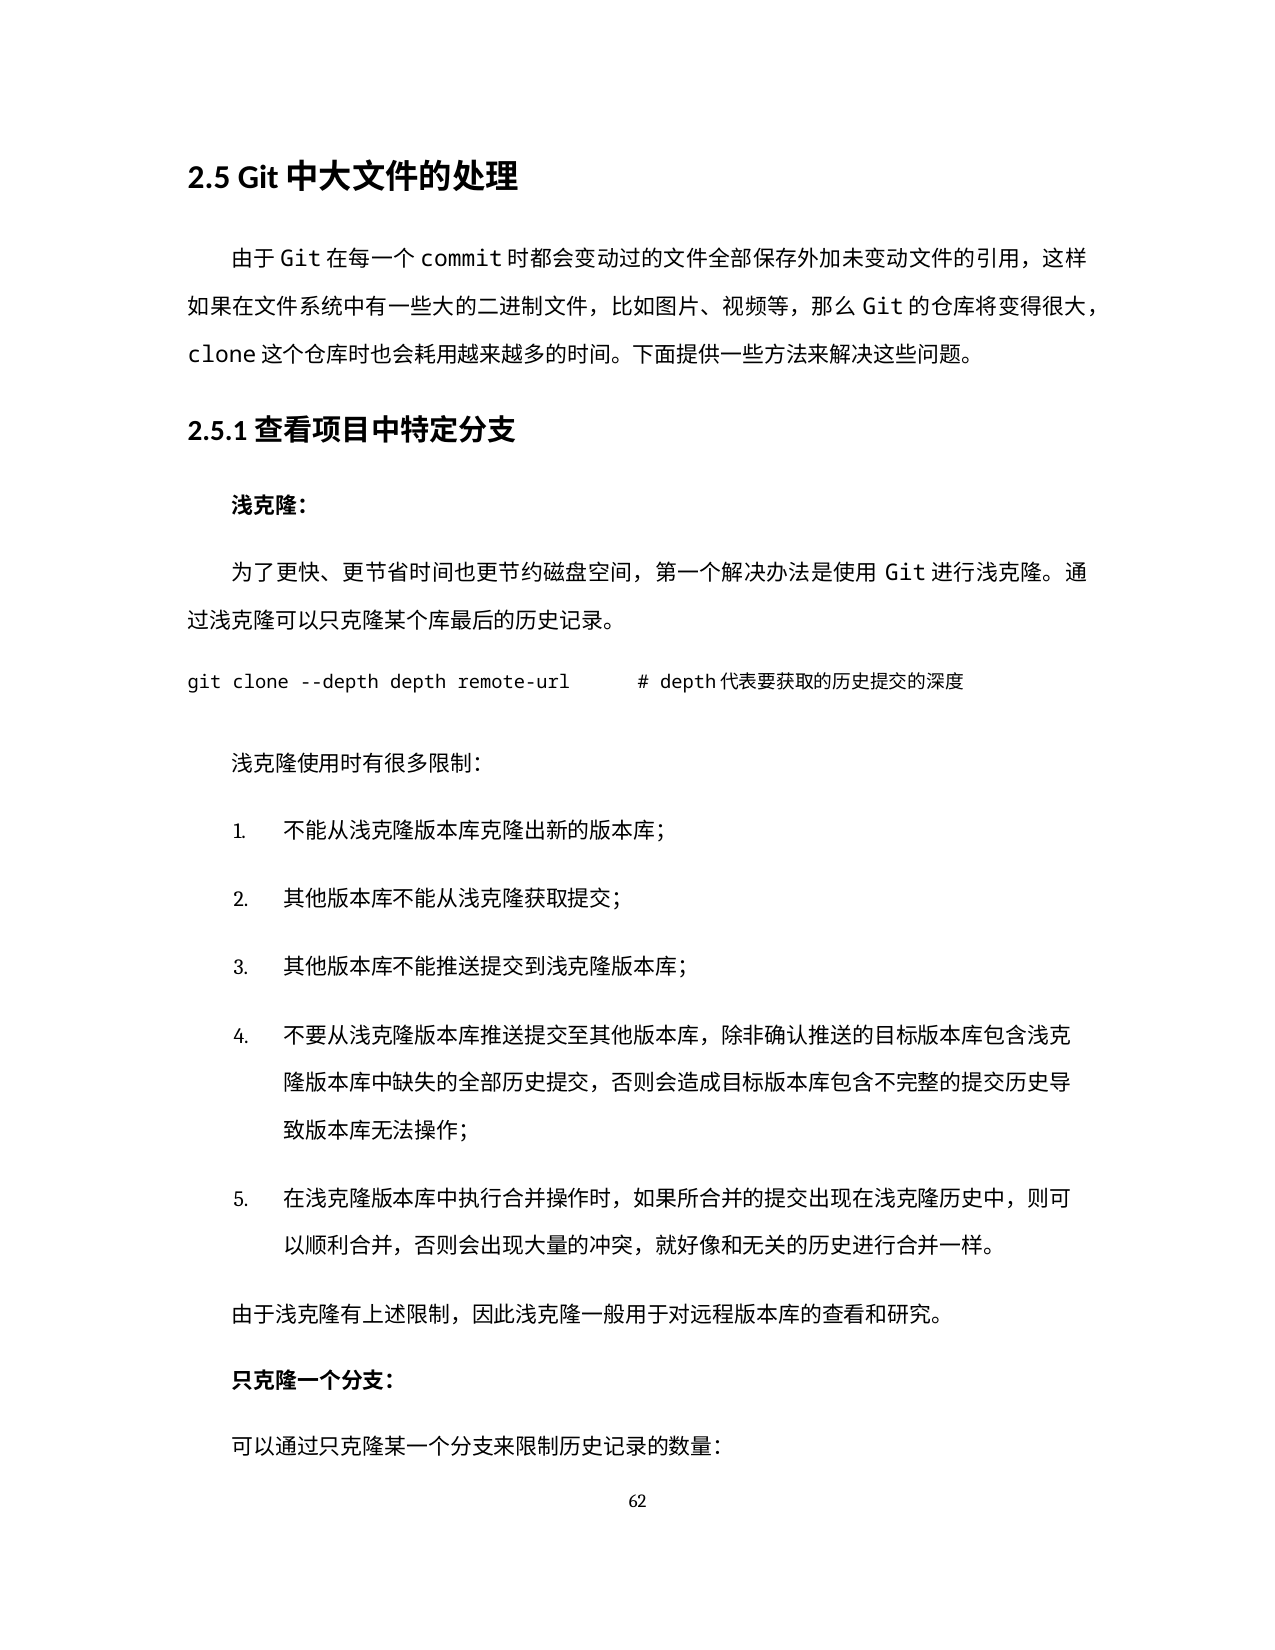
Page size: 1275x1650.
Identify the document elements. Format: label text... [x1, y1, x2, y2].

subtitle 2.5 Git中大文件的处理 [187, 150, 1087, 198]
text 浅克隆使用时有很多限制： [187, 746, 1087, 778]
list 在浅克隆版本库中执行合并操作时，如果所合并的提交出现在浅克隆历史中，则可以顺利合并，否则会出现大量的冲突，就好像和无关的历史进行合并一样。 [233, 1181, 1087, 1260]
list 其他版本库不能推送提交到浅克隆版本库； [233, 949, 1087, 981]
table_header git clone --depth depth remote-url # depth代表要获取的历史提交的深度 [176, 669, 1099, 728]
text 只克隆一个分支： [187, 1363, 1087, 1395]
text 由于Git在每一个commit时都会变动过的文件全部保存外加未变动文件的引用，这样如果在文件系统中有一些大的二进制文件，比如图片、视频等，那么Git的仓库将变得很大，clone这个仓库时也会耗用越来越多的时间。下面提供一些方法来解决这些问题。 [187, 241, 1087, 369]
list 不要从浅克隆版本库推送提交至其他版本库，除非确认推送的目标版本库包含浅克隆版本库中缺失的全部历史提交，否则会造成目标版本库包含不完整的提交历史导致版本库无法操作； [233, 1018, 1087, 1144]
text 浅克隆： [187, 488, 1087, 520]
list 其他版本库不能从浅克隆获取提交； [233, 881, 1087, 913]
text 由于浅克隆有上述限制，因此浅克隆一般用于对远程版本库的查看和研究。 [187, 1297, 1087, 1328]
list 不能从浅克隆版本库克隆出新的版本库； [233, 813, 1087, 844]
text 为了更快、更节省时间也更节约磁盘空间，第一个解决办法是使用Git进行浅克隆。通过浅克隆可以只克隆某个库最后的历史记录。 [187, 554, 1087, 634]
subtitle 2.5.1 查看项目中特定分支 [187, 406, 1087, 448]
text 可以通过只克隆某一个分支来限制历史记录的数量： [187, 1429, 1087, 1461]
